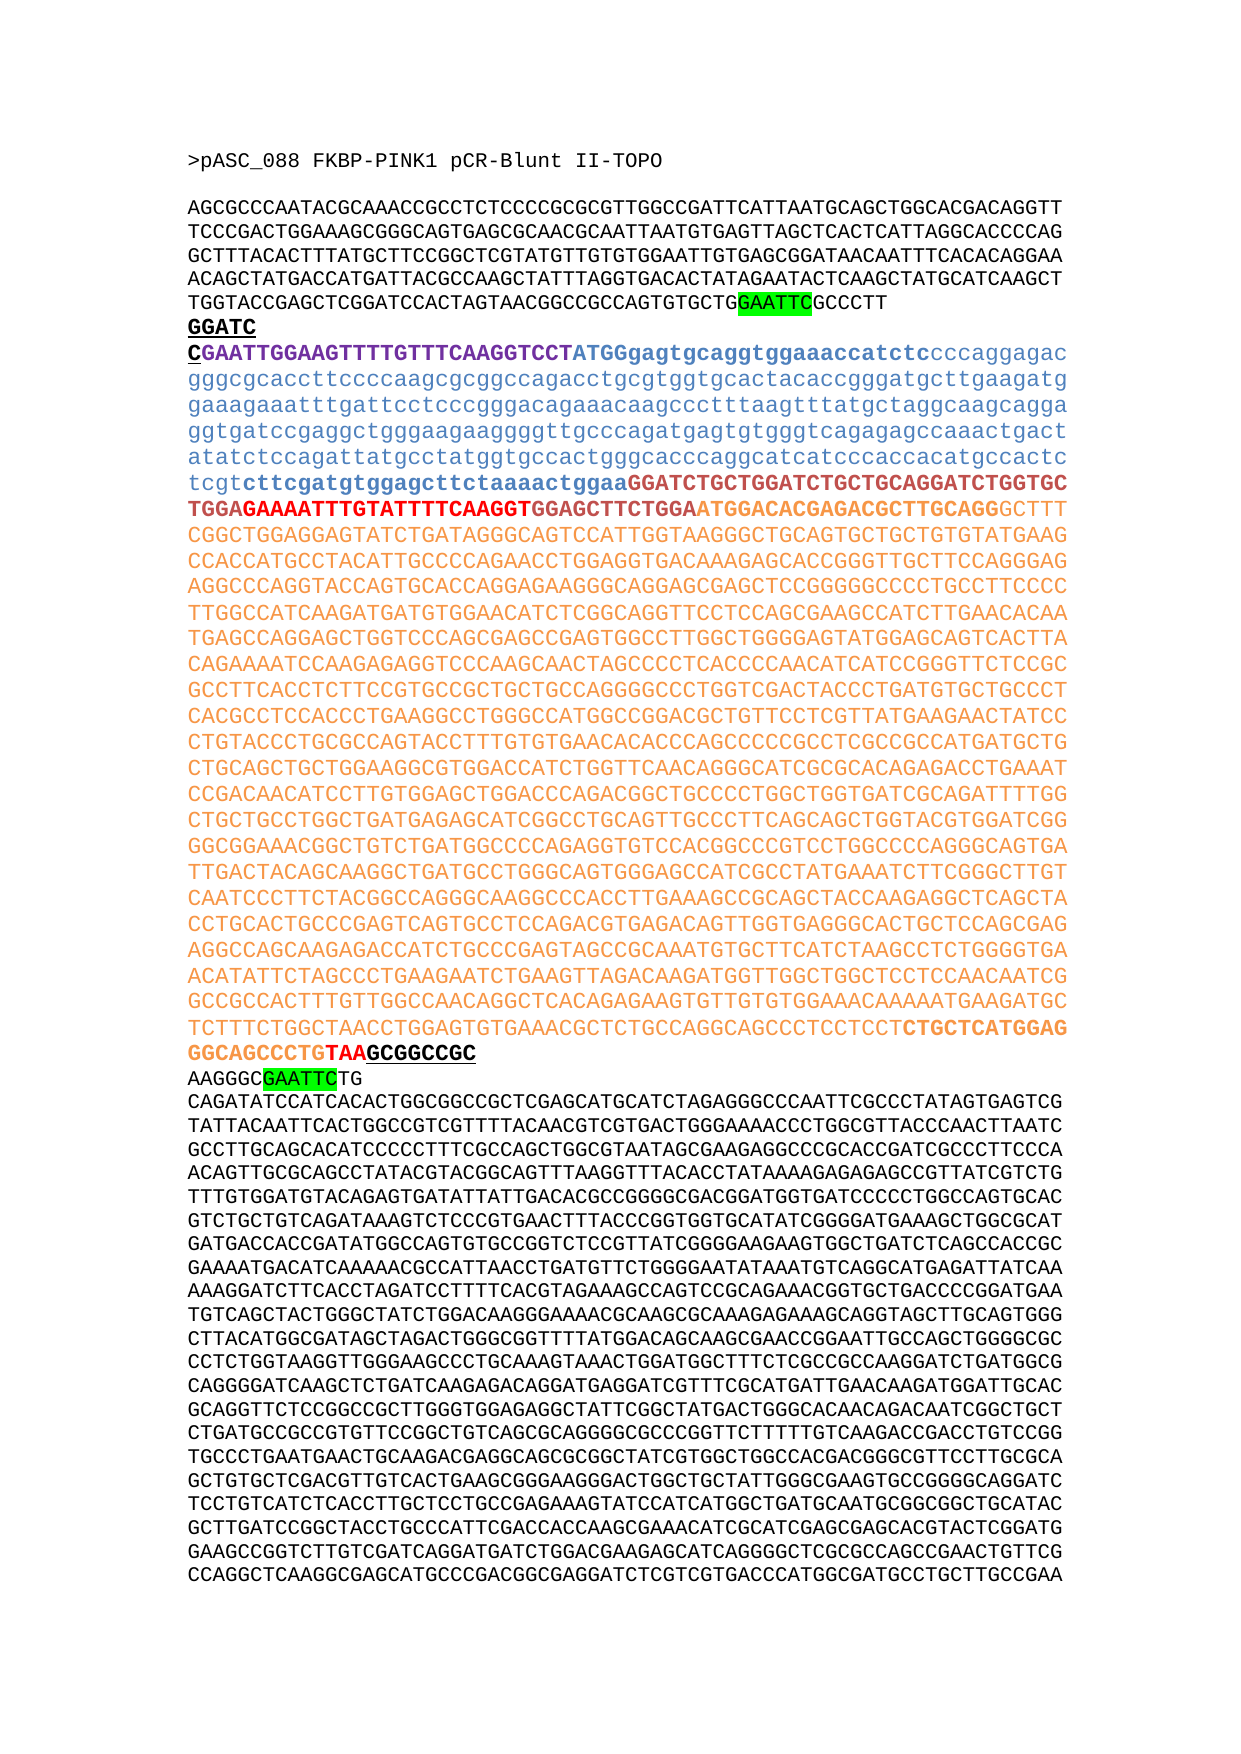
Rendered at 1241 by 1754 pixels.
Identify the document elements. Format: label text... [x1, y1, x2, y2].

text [187, 1068, 1078, 1588]
text GGATCCGAATTGGAAGTTTTGTTTCAAGGTCCTATGGgagtgcaggtggaaaccatctccccaggagacgggcgcaccttccccaagcgcggccagacctgcgtggtgcactacaccgggatgcttgaagatggaaagaaatttgattcctcccgggacagaaacaagccctttaagtttatgctaggcaagcaggaggtgatccgaggctgggaagaaggggttgcccagatgagtgtgggtcagagagccaaactgactatatctccagattatgcctatggtgccactgggcacccaggcatcatcccaccacatgccactctcgtcttcgatgtggagcttctaaaactggaaGGATCTGCTGGATCTGCTGCAGGATCTGGTGCTGGAGAAAATTTGTATTTTCAAGGTGGAGCTTCTGGAATGGACACGAGACGCTTGCAGGGCTTTCGGCTGGAGGAGTATCTGATAGGGCAGTCCATTGGTAAGGGCTGCAGTGCTGCTGTGTATGAAGCCACCATGCCTACATTGCCCCAGAACCTGGAGGTGACAAAGAGCACCGGGTTGCTTCCAGGGAGAGGCCCAGGTACCAGTGCACCAGGAGAAGGGCAGGAGCGAGCTCCGGGGGCCCCTGCCTTCCCCTTGGCCATCAAGATGATGTGGAACATCTCGGCAGGTTCCTCCAGCGAAGCCATCTTGAACACAATGAGCCAGGAGCTGGTCCCAGCGAGCCGAGTGGCCTTGGCTGGGGAGTATGGAGCAGTCACTTACAGAAAATCCAAGAGAGGTCCCAAGCAACTAGCCCCTCACCCCAACATCATCCGGGTTCTCCGCGCCTTCACCTCTTCCGTGCCGCTGCTGCCAGGGGCCCTGGTCGACTACCCTGATGTGCTGCCCTCACGCCTCCACCCTGAAGGCCTGGGCCATGGCCGGACGCTGTTCCTCGTTATGAAGAACTATCCCTGTACCCTGCGCCAGTACCTTTGTGTGAACACACCCAGCCCCCGCCTCGCCGCCATGATGCTGCTGCAGCTGCTGGAAGGCGTGGACCATCTGGTTCAACAGGGCATCGCGCACAGAGACCTGAAATCCGACAACATCCTTGTGGAGCTGGACCCAGACGGCTGCCCCTGGCTGGTGATCGCAGATTTTGGCTGCTGCCTGGCTGATGAGAGCATCGGCCTGCAGTTGCCCTTCAGCAGCTGGTACGTGGATCGGGGCGGAAACGGCTGTCTGATGGCCCCAGAGGTGTCCACGGCCCGTCCTGGCCCCAGGGCAGTGATTGACTACAGCAAGGCTGATGCCTGGGCAGTGGGAGCCATCGCCTATGAAATCTTCGGGCTTGTCAATCCCTTCTACGGCCAGGGCAAGGCCCACCTTGAAAGCCGCAGCTACCAAGAGGCTCAGCTACCTGCACTGCCCGAGTCAGTGCCTCCAGACGTGAGACAGTTGGTGAGGGCACTGCTCCAGCGAGAGGCCAGCAAGAGACCATCTGCCCGAGTAGCCGCAAATGTGCTTCATCTAAGCCTCTGGGGTGAACATATTCTAGCCCTGAAGAATCTGAAGTTAGACAAGATGGTTGGCTGGCTCCTCCAACAATCGGCCGCCACTTTGTTGGCCAACAGGCTCACAGAGAAGTGTTGTGTGGAAACAAAAATGAAGATGCTCTTTCTGGCTAACCTGGAGTGTGAAACGCTCTGCCAGGCAGCCCTCCTCCTCTGCTCATGGAGGGCAGCCCTGTAAGCGGCCGC [187, 316, 1078, 1068]
text AGCGCCCAATACGCAAACCGCCTCTCCCCGCGCGTTGGCCGATTCATTAATGCAGCTGGCACGACAGGTT TCCCGACTGGAAAGCGGGCAGTGAGCGCAACGCAATTAATGTGAGTTAGCTCACTCATTAGGCACCCCAG GCTTTACACTTTATGCTTCCGGCTCGTATGTTGTGTGGAATTGTGAGCGGATAACAATTTCACACAGGAA ACAGCTATGACCATGATTACGCCAAGCTATTTAGGTGACACTATAGAATACTCAAGCTATGCATCAAGCT TGGTACCGAGCTCGGATCCACTAGTAACGGCCGCCAGTGTGCTGGAATTCGCCCTT [187, 197, 1078, 316]
text >pASC_088 FKBP-PINK1 pCR-Blunt II-TOPO [187, 150, 1078, 174]
